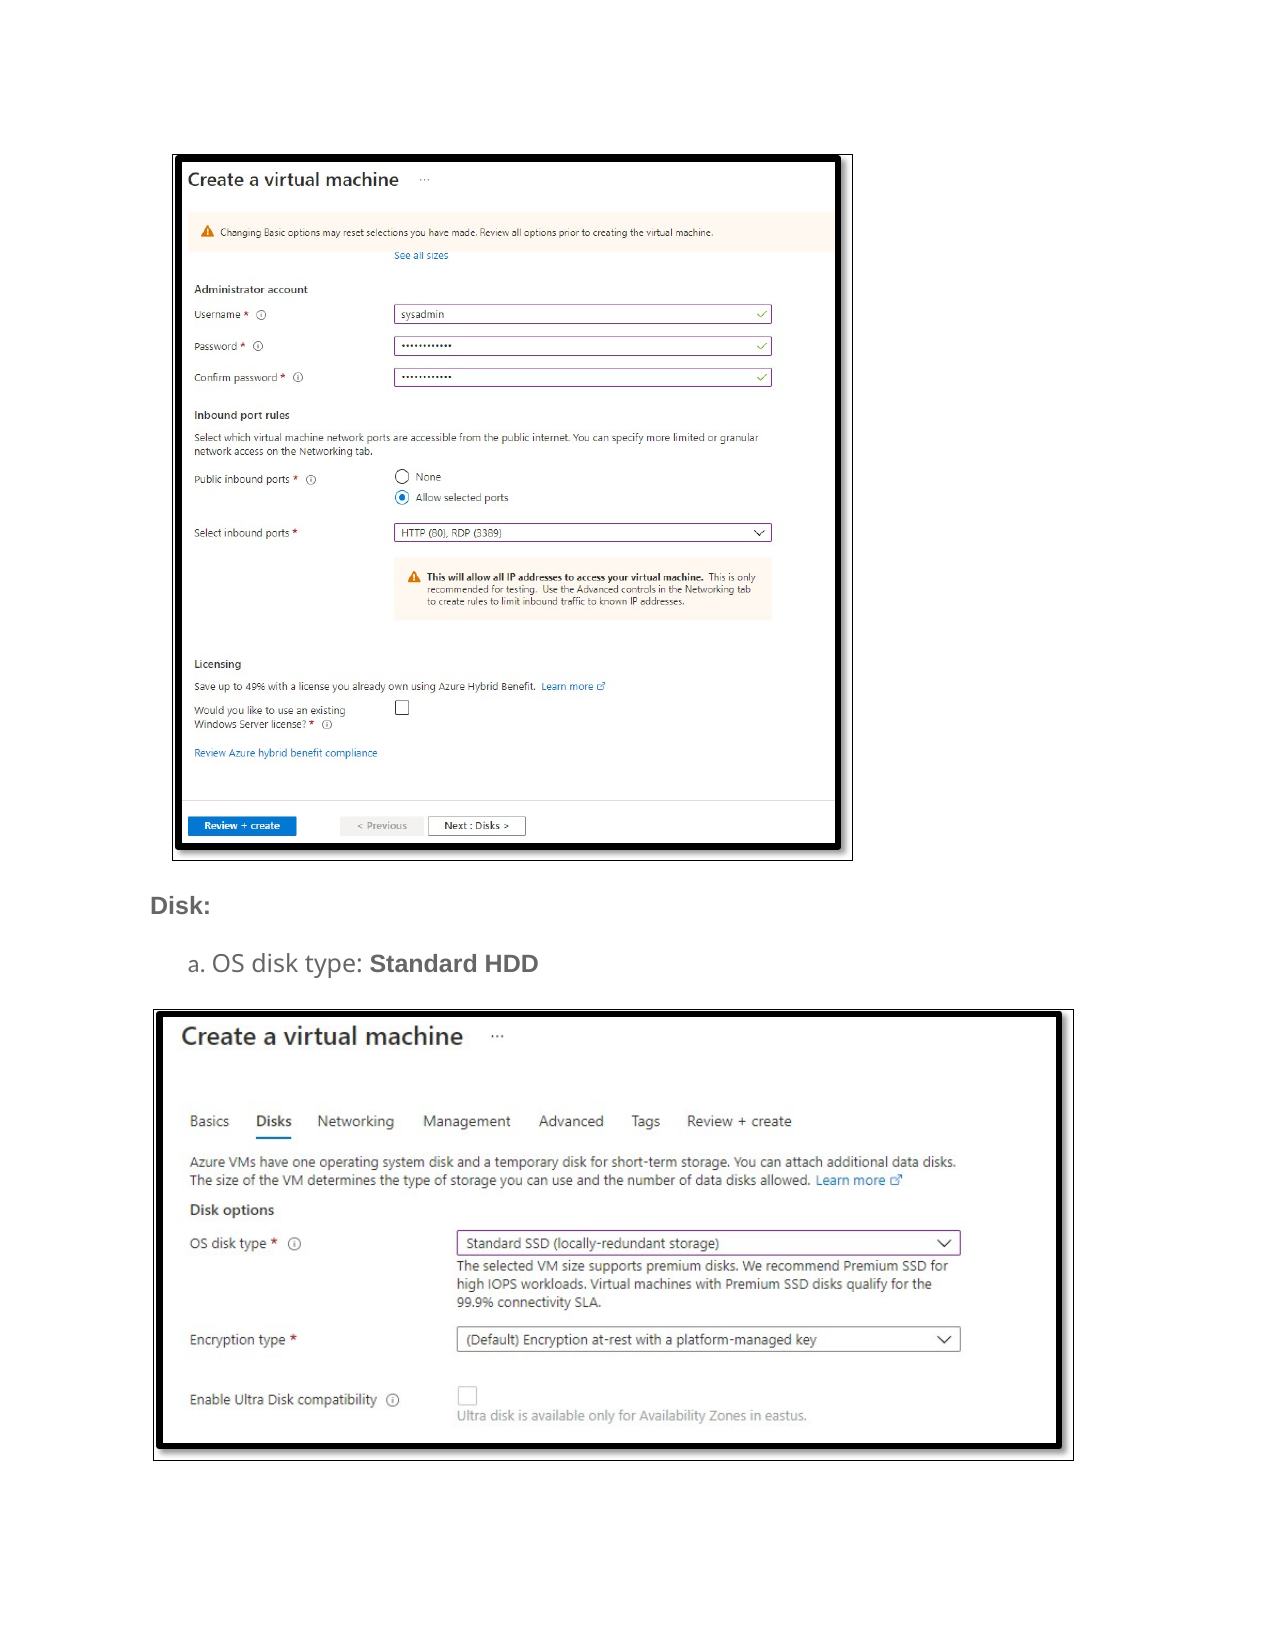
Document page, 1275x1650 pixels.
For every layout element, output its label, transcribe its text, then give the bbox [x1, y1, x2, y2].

text a. OS disk type: Standard HDD [187, 946, 1192, 980]
picture [182, 162, 835, 843]
picture [173, 155, 852, 860]
picture [154, 1010, 1073, 1460]
subtitle Disk: [150, 891, 1192, 920]
